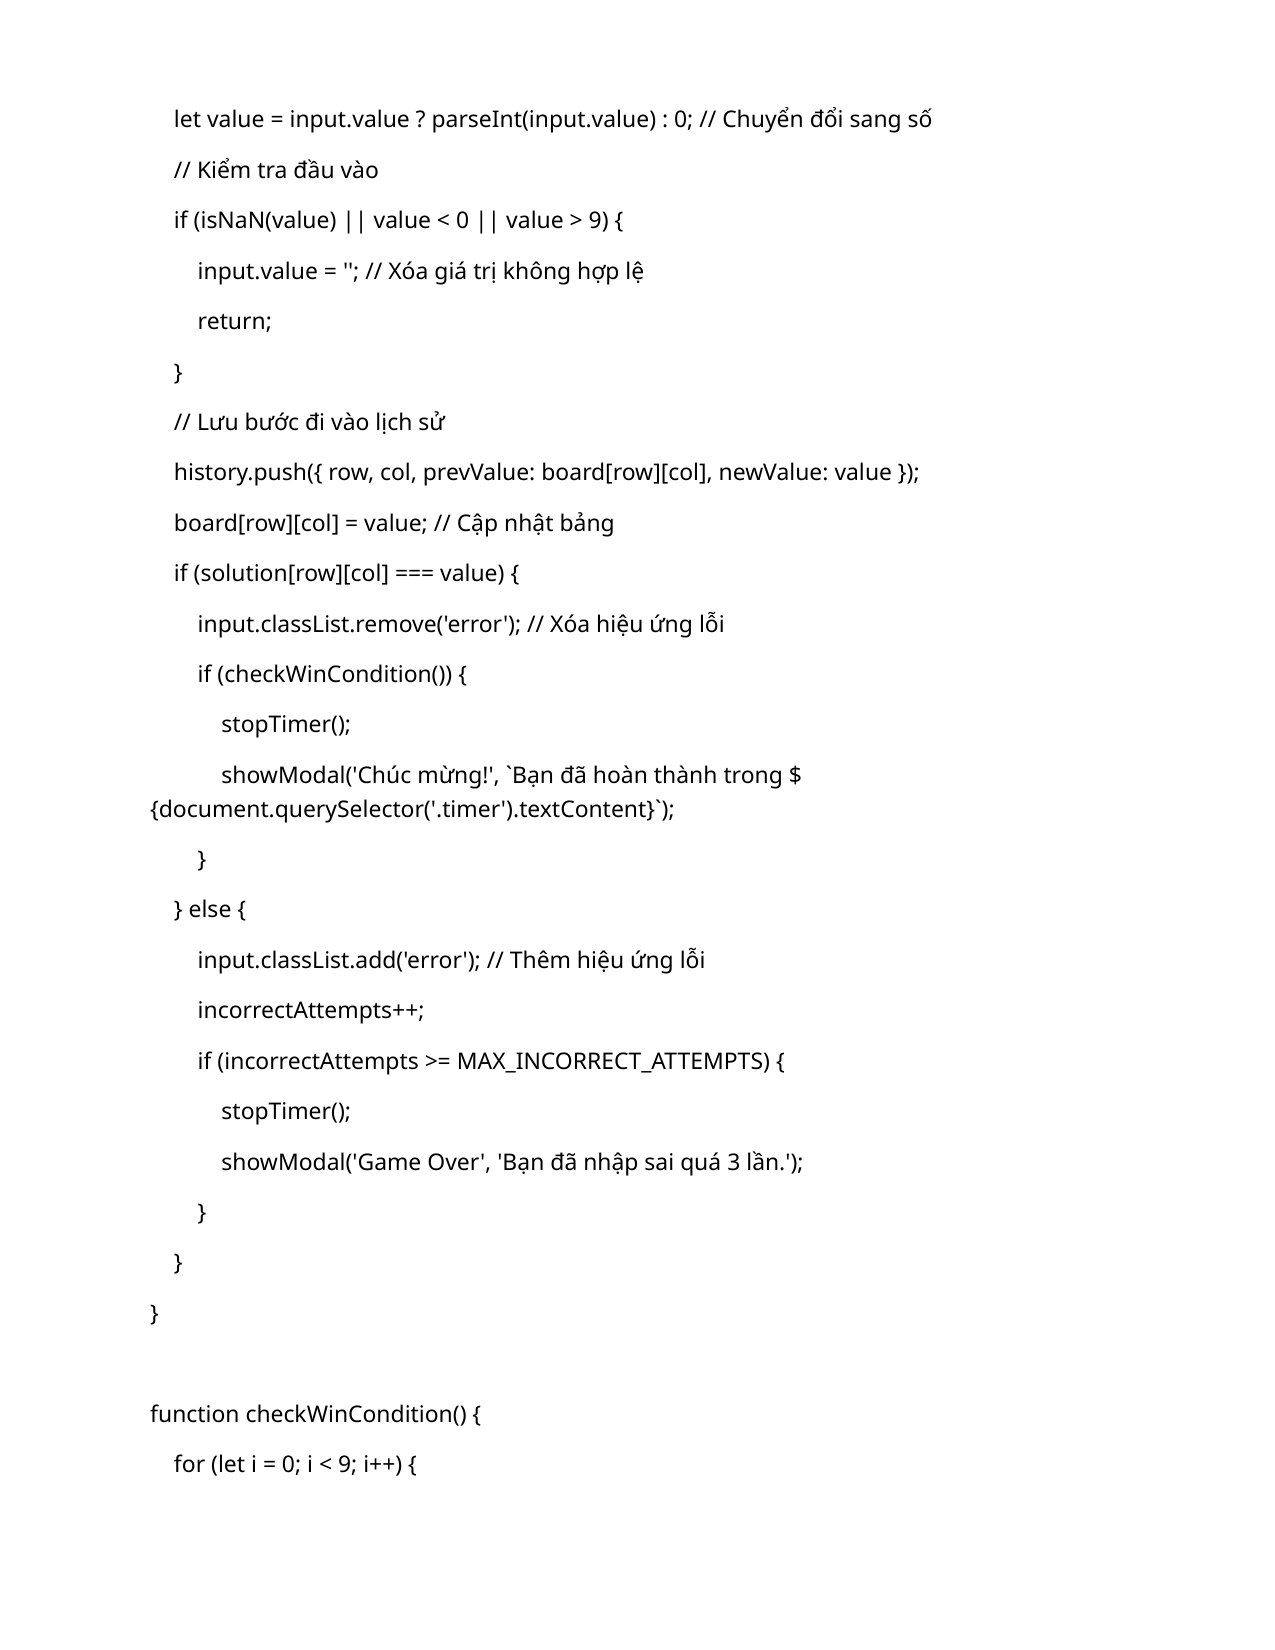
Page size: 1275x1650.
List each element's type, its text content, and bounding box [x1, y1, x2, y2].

text } [150, 1246, 1125, 1278]
text } else { [150, 893, 1125, 925]
text input.value = ''; // Xóa giá trị không hợp lệ [150, 255, 1125, 286]
text } [150, 1297, 1125, 1328]
text } [150, 356, 1125, 387]
text input.classList.add('error'); // Thêm hiệu ứng lỗi [150, 944, 1125, 975]
text function checkWinCondition() { [150, 1398, 1125, 1429]
text } [150, 1196, 1125, 1227]
text stopTimer(); [150, 708, 1125, 740]
text history.push({ row, col, prevValue: board[row][col], newValue: value }); [150, 456, 1125, 488]
text for (let i = 0; i < 9; i++) { [150, 1448, 1125, 1479]
text incorrectAttempts++; [150, 994, 1125, 1026]
text input.classList.remove('error'); // Xóa hiệu ứng lỗi [150, 608, 1125, 639]
text board[row][col] = value; // Cập nhật bảng [150, 507, 1125, 538]
text if (isNaN(value) || value < 0 || value > 9) { [150, 204, 1125, 236]
text stopTimer(); [150, 1095, 1125, 1126]
text let value = input.value ? parseInt(input.value) : 0; // Chuyển đổi sang số [150, 103, 1125, 135]
text } [150, 843, 1125, 874]
text // Lưu bước đi vào lịch sử [150, 406, 1125, 437]
text if (checkWinCondition()) { [150, 658, 1125, 689]
text return; [150, 305, 1125, 336]
text if (solution[row][col] === value) { [150, 557, 1125, 588]
text // Kiểm tra đầu vào [150, 154, 1125, 185]
text if (incorrectAttempts >= MAX_INCORRECT_ATTEMPTS) { [150, 1045, 1125, 1076]
text showModal('Game Over', 'Bạn đã nhập sai quá 3 lần.'); [150, 1146, 1125, 1177]
text showModal('Chúc mừng!', `Bạn đã hoàn thành trong ${document.querySelector('.timer').textContent}`); [150, 759, 1125, 824]
